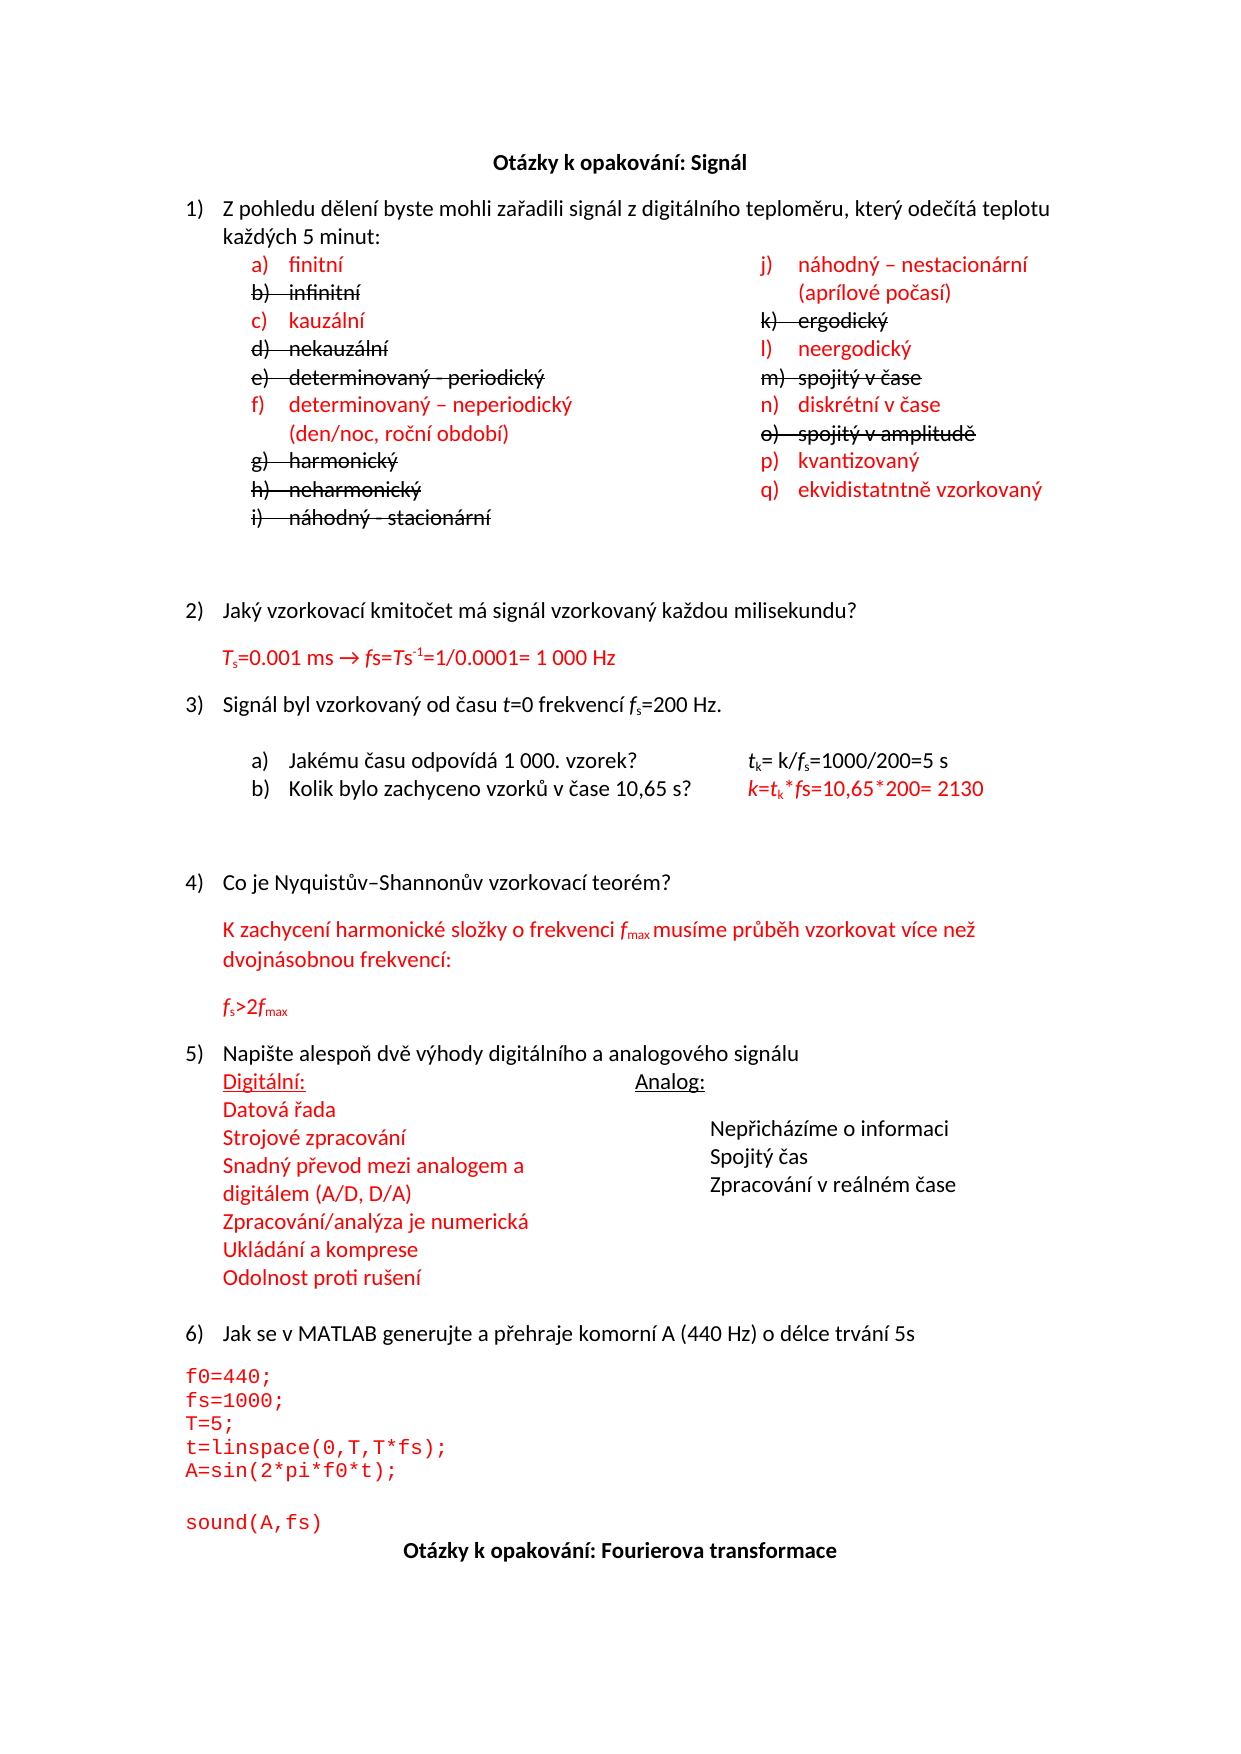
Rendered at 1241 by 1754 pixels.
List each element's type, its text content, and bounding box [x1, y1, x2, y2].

list neharmonický [251, 475, 583, 503]
text T=5; [185, 1413, 1093, 1437]
text sound(A,fs) [185, 1512, 1093, 1536]
text Zpracování v reálném čase [710, 1170, 1093, 1198]
text Datová řada [223, 1095, 605, 1123]
text Otázky k opakování: Fourierova transformace [148, 1536, 1093, 1564]
list finitní [251, 251, 583, 278]
list kauzální [251, 307, 583, 334]
text Otázky k opakování: Signál [148, 148, 1093, 176]
text Ts=0.001 ms → fs=Ts-1=1/0.0001= 1 000 Hz [221, 643, 1093, 671]
list Co je Nyquistův–Shannonův vzorkovací teorém? [185, 868, 1093, 896]
text K zachycení harmonické složky o frekvenci fmax musíme průběh vzorkovat více než dvojnásobnou frekvencí: [223, 915, 1093, 973]
list determinovaný - periodický [251, 363, 583, 391]
list determinovaný – neperiodický (den/noc, roční období) [251, 391, 583, 447]
list neergodický [760, 334, 1093, 363]
list Napište alespoň dvě výhody digitálního a analogového signálu [185, 1039, 1093, 1067]
list Jakému času odpovídá 1 000. vzorek? tk= k/fs=1000/200=5 s [251, 746, 1093, 774]
text A=sin(2*pi*f0*t); [185, 1461, 1093, 1484]
text Zpracování/analýza je numerická [223, 1207, 605, 1235]
list harmonický [251, 447, 583, 475]
list Jak se v MATLAB generujte a přehraje komorní A (440 Hz) o délce trvání 5s [185, 1319, 1093, 1347]
text Strojové zpracování [223, 1123, 605, 1151]
list spojitý v čase [760, 363, 1093, 391]
list náhodný - stacionární [251, 503, 583, 531]
text Nepřicházíme o informaci [710, 1114, 1093, 1142]
list diskrétní v čase [760, 391, 1093, 419]
text Ukládání a komprese [223, 1235, 605, 1263]
text Spojitý čas [710, 1142, 1093, 1170]
list nekauzální [251, 334, 583, 363]
list ergodický [760, 307, 1093, 334]
text Odolnost proti rušeníAnalog: [223, 1263, 605, 1291]
text fs>2fmax [223, 992, 1093, 1020]
text t=linspace(0,T,T*fs); [185, 1437, 1093, 1461]
list Signál byl vzorkovaný od času t=0 frekvencí fs=200 Hz. [185, 690, 1093, 718]
list infinitní [251, 278, 583, 307]
list kvantizovaný [760, 447, 1093, 475]
text f0=440; [185, 1366, 1093, 1389]
text Digitální: [223, 1067, 605, 1095]
list spojitý v amplitudě [760, 419, 1093, 447]
list náhodný – nestacionární (aprílové počasí) [760, 251, 1093, 307]
text fs=1000; [185, 1389, 1093, 1413]
list Jaký vzorkovací kmitočet má signál vzorkovaný každou milisekundu? [185, 596, 1093, 624]
list Z pohledu dělení byste mohli zařadili signál z digitálního teploměru, který odečítá teplotu každých 5 minut: [185, 194, 1093, 251]
list Kolik bylo zachyceno vzorků v čase 10,65 s? k=tk*fs=10,65*200= 2130 [251, 774, 1093, 802]
text Snadný převod mezi analogem a digitálem (A/D, D/A) [223, 1151, 605, 1207]
list ekvidistatntně vzorkovaný [760, 475, 1093, 503]
